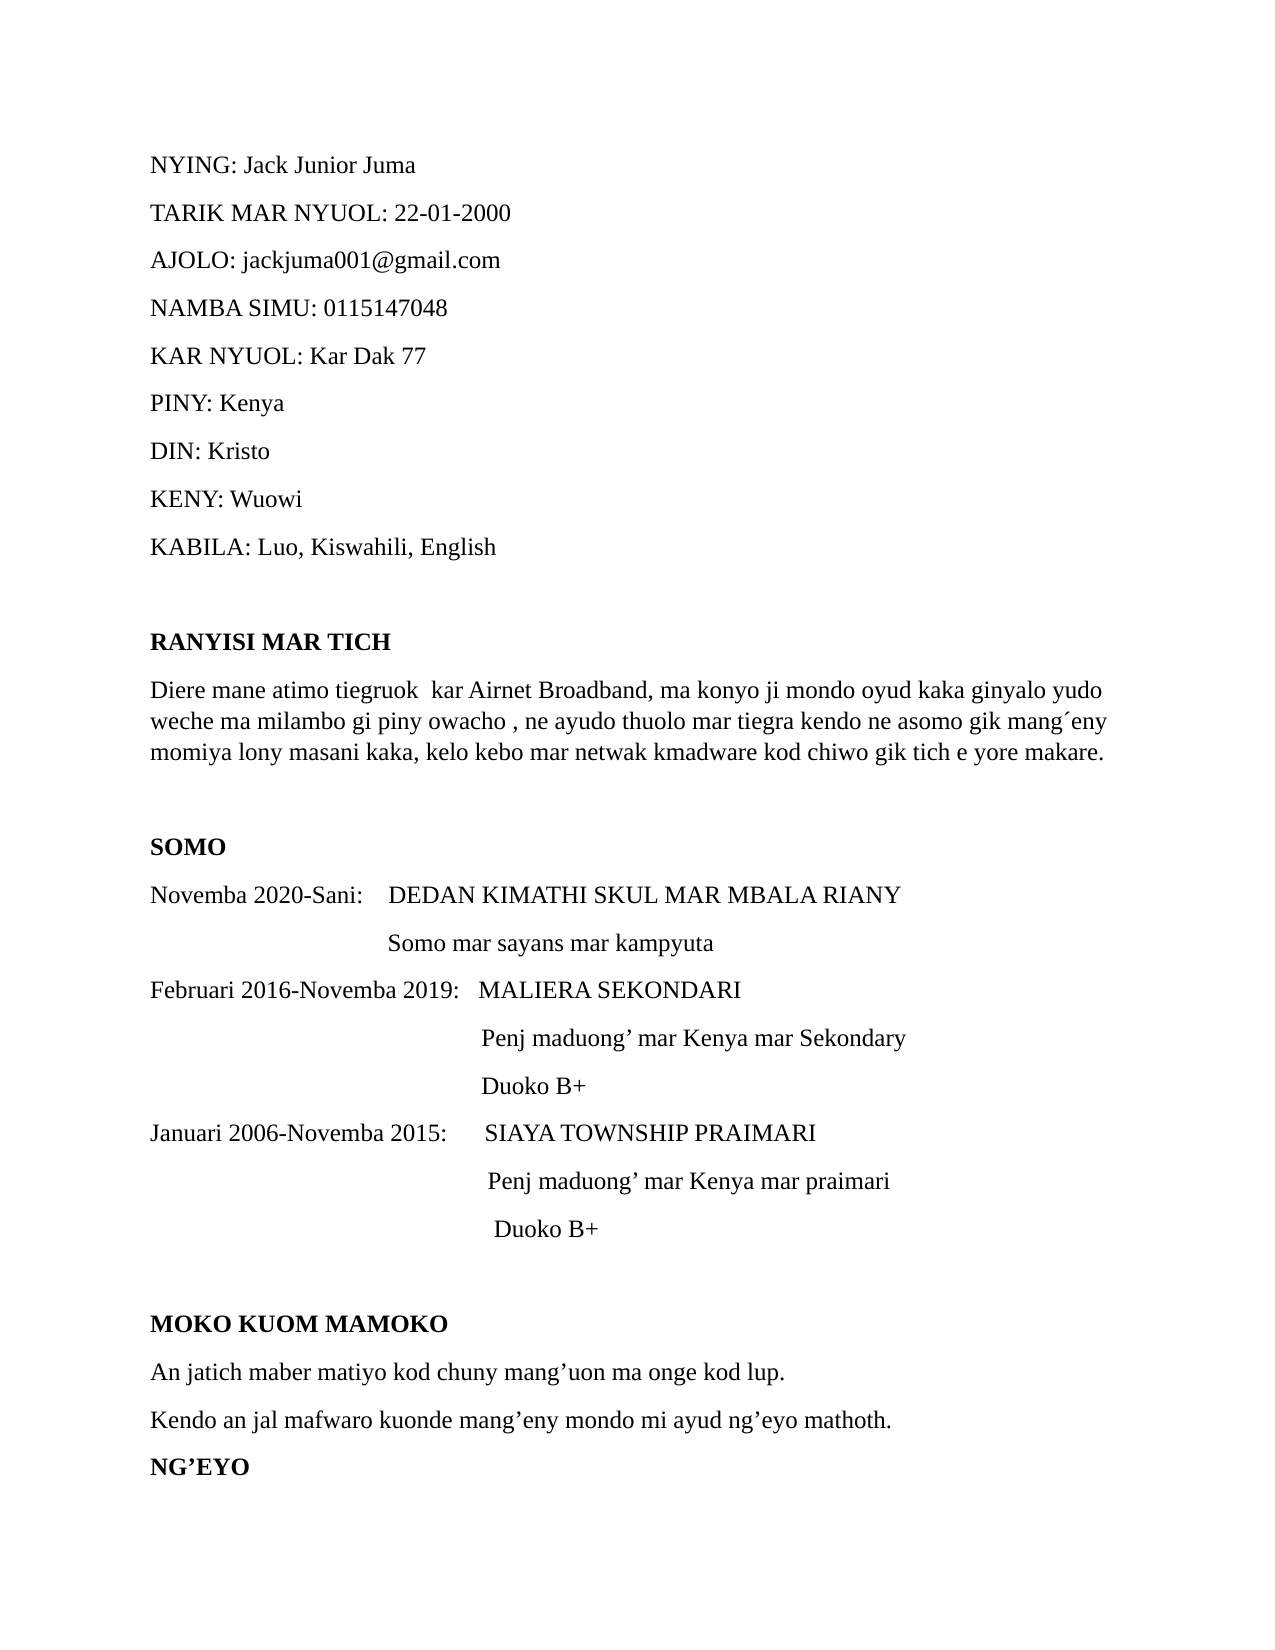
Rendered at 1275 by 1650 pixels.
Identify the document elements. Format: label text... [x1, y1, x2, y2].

text An jatich maber matiyo kod chuny mang’uon ma onge kod lup. [150, 1357, 1125, 1386]
text Februari 2016-Novemba 2019: MALIERA SEKONDARI [150, 975, 1125, 1004]
text SOMO [150, 832, 1125, 861]
text Duoko B+ [150, 1214, 1125, 1243]
text Diere mane atimo tiegruok kar Airnet Broadband, ma konyo ji mondo oyud kaka ginyalo yudo weche ma milambo gi piny owacho , ne ayudo thuolo mar tiegra kendo ne asomo gik mang´eny momiya lony masani kaka, kelo kebo mar netwak kmadware kod chiwo gik tich e yore makare. [150, 675, 1125, 766]
text KABILA: Luo, Kiswahili, English [150, 532, 1125, 560]
text Kendo an jal mafwaro kuonde mang’eny mondo mi ayud ng’eyo mathoth. [150, 1405, 1125, 1433]
text RANYISI MAR TICH [150, 627, 1125, 656]
text DIN: Kristo [150, 436, 1125, 465]
text Januari 2006-Novemba 2015: SIAYA TOWNSHIP PRAIMARI [150, 1118, 1125, 1147]
text NAMBA SIMU: 0115147048 [150, 293, 1125, 322]
text NG’EYO [150, 1452, 1125, 1481]
text Novemba 2020-Sani: DEDAN KIMATHI SKUL MAR MBALA RIANY [150, 880, 1125, 909]
text Duoko B+ [150, 1071, 1125, 1099]
text MOKO KUOM MAMOKO [150, 1309, 1125, 1338]
text TARIK MAR NYUOL: 22-01-2000 [150, 198, 1125, 226]
text AJOLO: jackjuma001@gmail.com [150, 245, 1125, 274]
text Penj maduong’ mar Kenya mar Sekondary [150, 1023, 1125, 1052]
text KAR NYUOL: Kar Dak 77 [150, 341, 1125, 369]
text Penj maduong’ mar Kenya mar praimari [150, 1166, 1125, 1195]
text KENY: Wuowi [150, 484, 1125, 513]
text PINY: Kenya [150, 388, 1125, 417]
text NYING: Jack Junior Juma [150, 150, 1125, 179]
text Somo mar sayans mar kampyuta [150, 928, 1125, 956]
